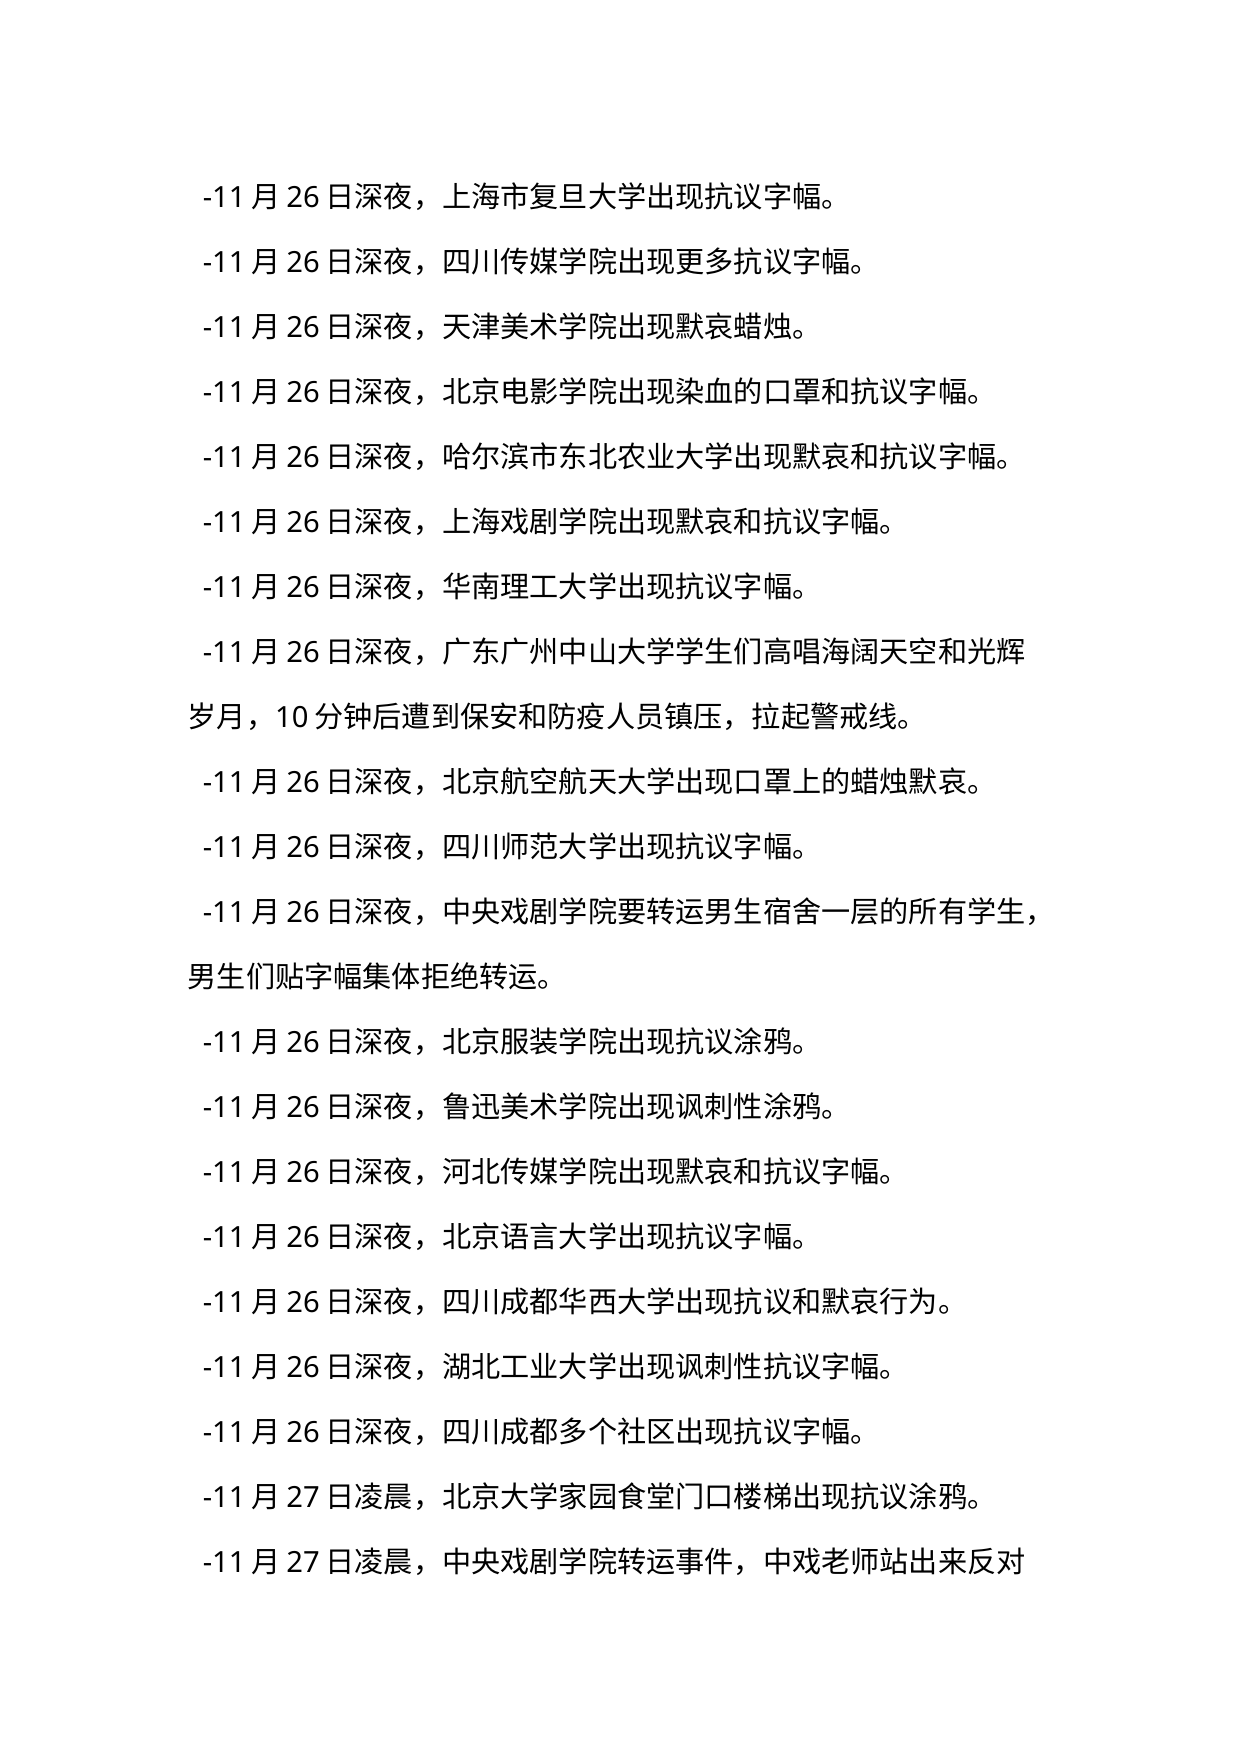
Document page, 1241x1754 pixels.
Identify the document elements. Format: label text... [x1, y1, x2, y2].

text -11月26日深夜，北京服装学院出现抗议涂鸦。 [187, 1007, 1053, 1072]
text -11月26日深夜，北京电影学院出现染血的口罩和抗议字幅。 [187, 357, 1053, 422]
text -11月26日深夜，广东广州中山大学学生们高唱海阔天空和光辉岁月，10分钟后遭到保安和防疫人员镇压，拉起警戒线。 [187, 617, 1053, 747]
text -11月26日深夜，四川师范大学出现抗议字幅。 [187, 812, 1053, 877]
text -11月26日深夜，河北传媒学院出现默哀和抗议字幅。 [187, 1137, 1053, 1202]
text -11月27日凌晨，北京大学家园食堂门口楼梯出现抗议涂鸦。 [187, 1462, 1053, 1527]
text -11月26日深夜，四川成都华西大学出现抗议和默哀行为。 [187, 1267, 1053, 1332]
text -11月26日深夜，哈尔滨市东北农业大学出现默哀和抗议字幅。 [187, 422, 1053, 487]
text -11月26日深夜，湖北工业大学出现讽刺性抗议字幅。 [187, 1332, 1053, 1397]
text -11月26日深夜，鲁迅美术学院出现讽刺性涂鸦。 [187, 1072, 1053, 1137]
text -11月26日深夜，华南理工大学出现抗议字幅。 [187, 552, 1053, 617]
text -11月26日深夜，中央戏剧学院要转运男生宿舍一层的所有学生，男生们贴字幅集体拒绝转运。 [187, 877, 1053, 1007]
text -11月26日深夜，北京语言大学出现抗议字幅。 [187, 1202, 1053, 1267]
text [187, 1527, 1053, 1592]
text -11月26日深夜，四川成都多个社区出现抗议字幅。 [187, 1397, 1053, 1462]
text -11月26日深夜，上海市复旦大学出现抗议字幅。 [187, 162, 1053, 227]
text -11月26日深夜，天津美术学院出现默哀蜡烛。 [187, 292, 1053, 357]
text -11月26日深夜，北京航空航天大学出现口罩上的蜡烛默哀。 [187, 747, 1053, 812]
text -11月26日深夜，四川传媒学院出现更多抗议字幅。 [187, 227, 1053, 292]
text -11月26日深夜，上海戏剧学院出现默哀和抗议字幅。 [187, 487, 1053, 552]
